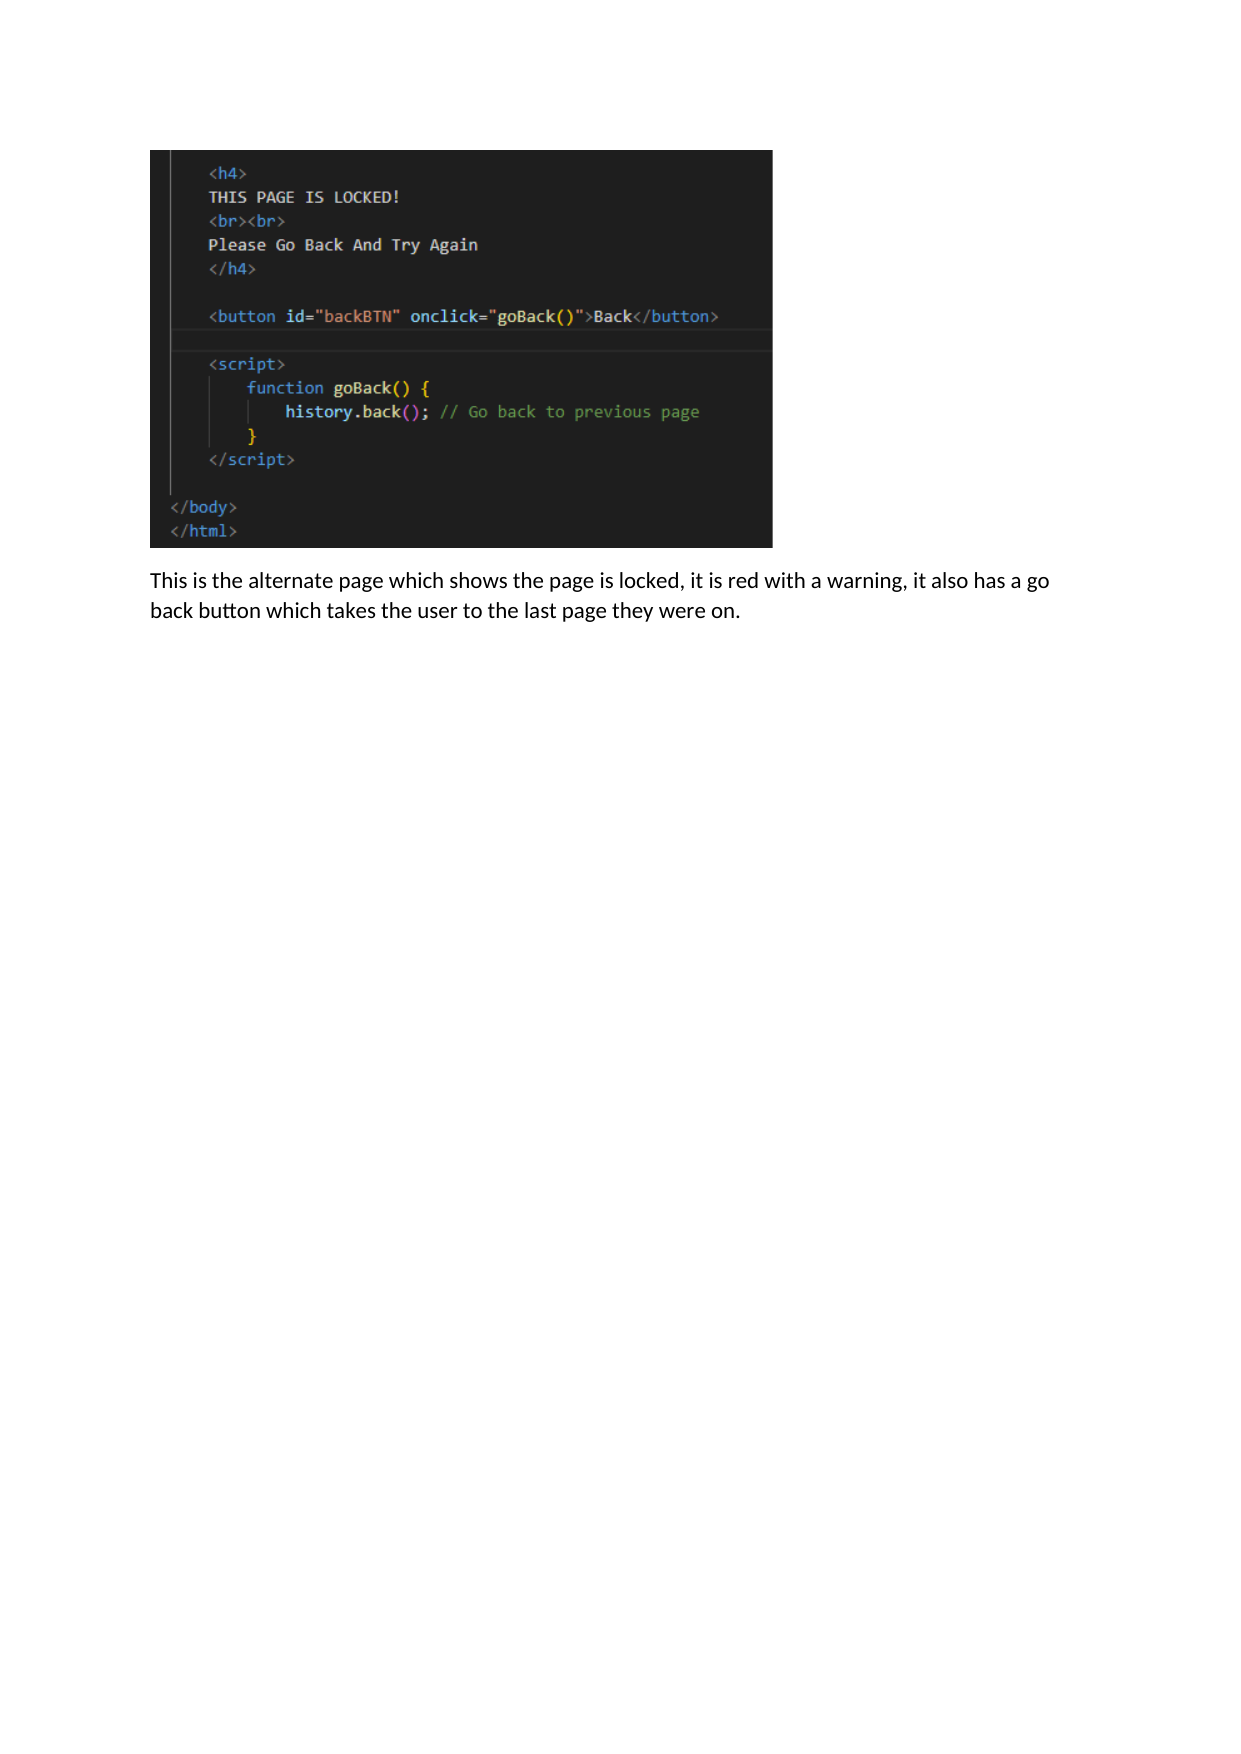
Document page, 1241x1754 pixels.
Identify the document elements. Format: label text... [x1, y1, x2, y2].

text This is the alternate page which shows the page is locked, it is red with a warning, it also has a go back button which takes the user to the last page they were on. [150, 566, 1090, 625]
picture [150, 150, 773, 548]
